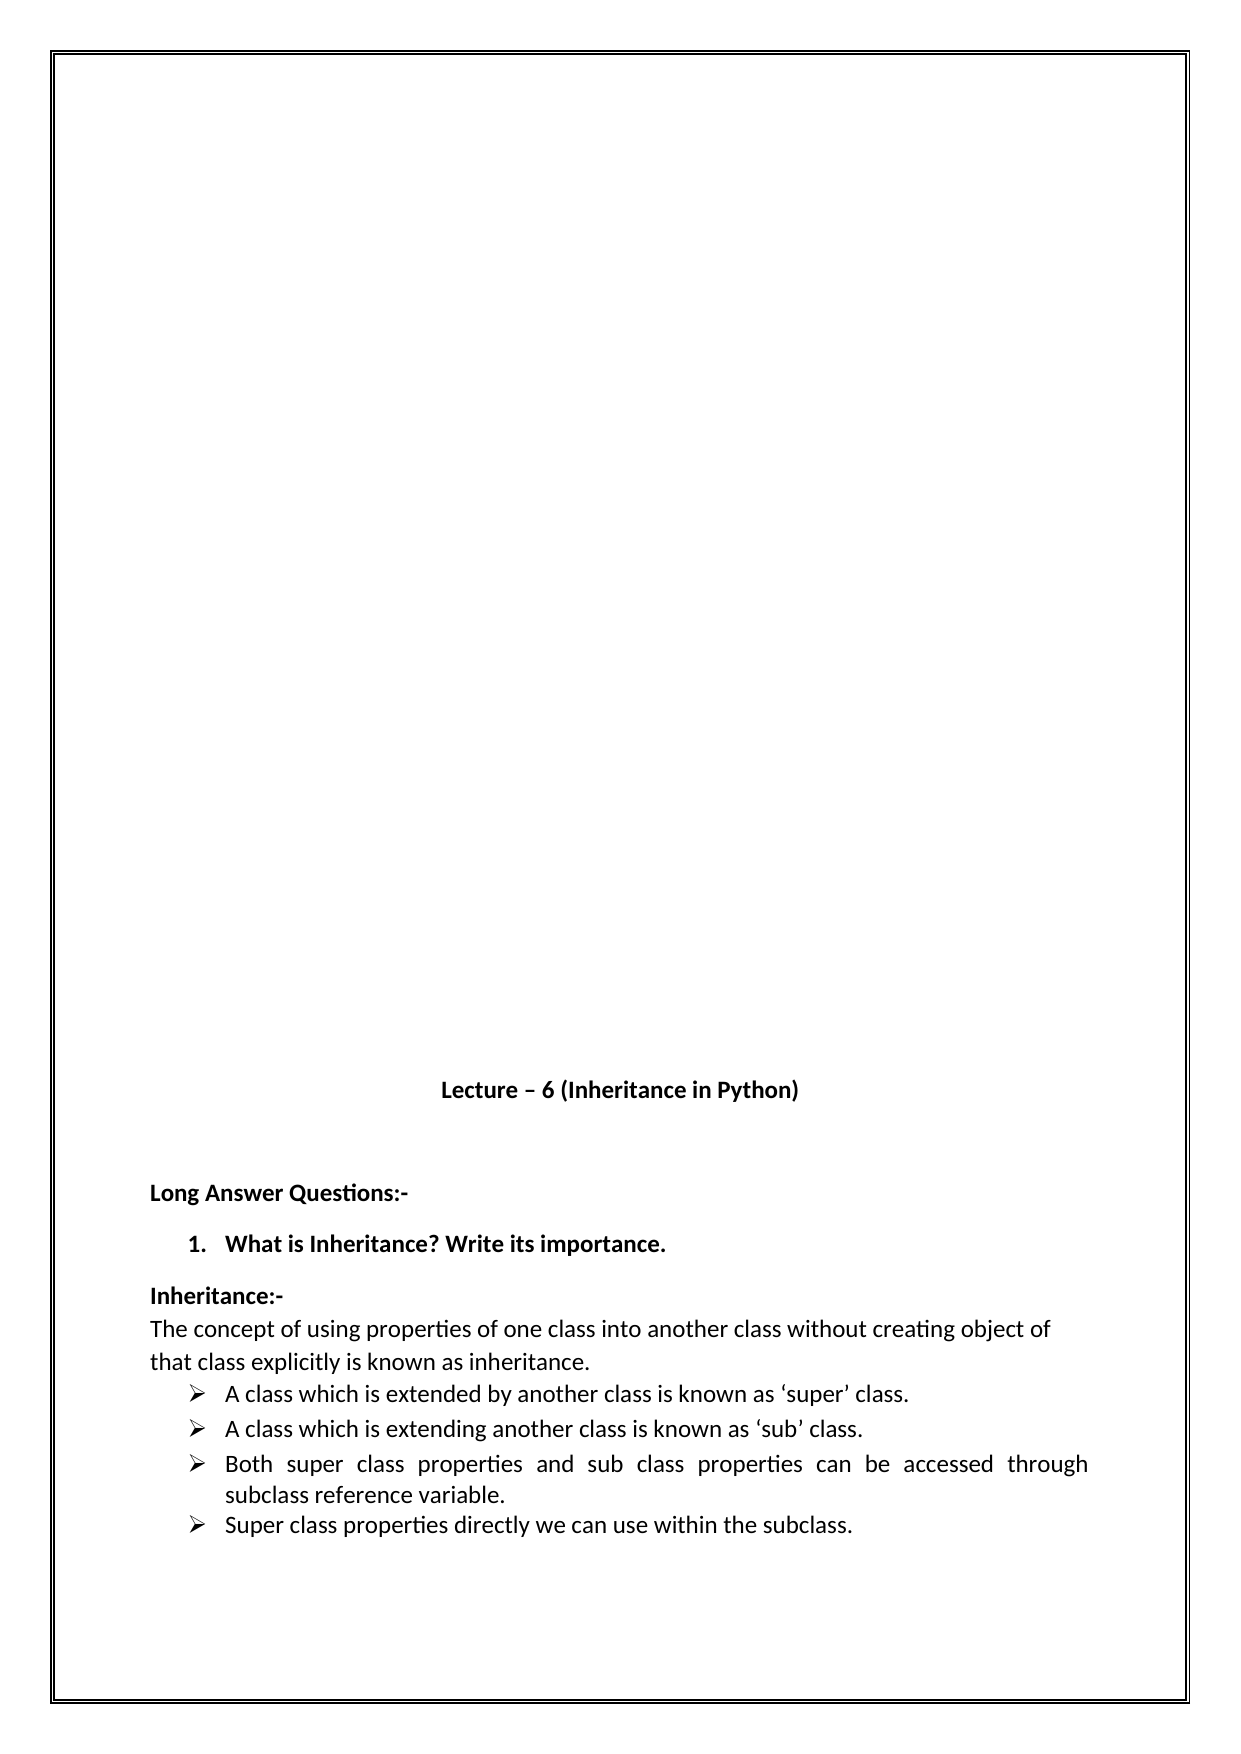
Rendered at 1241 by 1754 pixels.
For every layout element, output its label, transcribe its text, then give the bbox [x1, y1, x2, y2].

text Lecture – 6 (Inheritance in Python) [150, 1074, 1090, 1105]
list A class which is extended by another class is known as ‘super’ class. [187, 1378, 1090, 1409]
text Long Answer Questions:- [150, 1177, 1090, 1208]
text The concept of using properties of one class into another class without creating object of that class explicitly is known as inheritance. [150, 1313, 1090, 1376]
list Super class properties directly we can use within the subclass. [187, 1509, 1090, 1540]
list A class which is extending another class is known as ‘sub’ class. [187, 1413, 1090, 1444]
list What is Inheritance? Write its importance. [187, 1228, 1090, 1259]
text Inheritance:- [150, 1280, 1090, 1310]
list Both super class properties and sub class properties can be accessed through subclass reference variable. [187, 1448, 1090, 1509]
